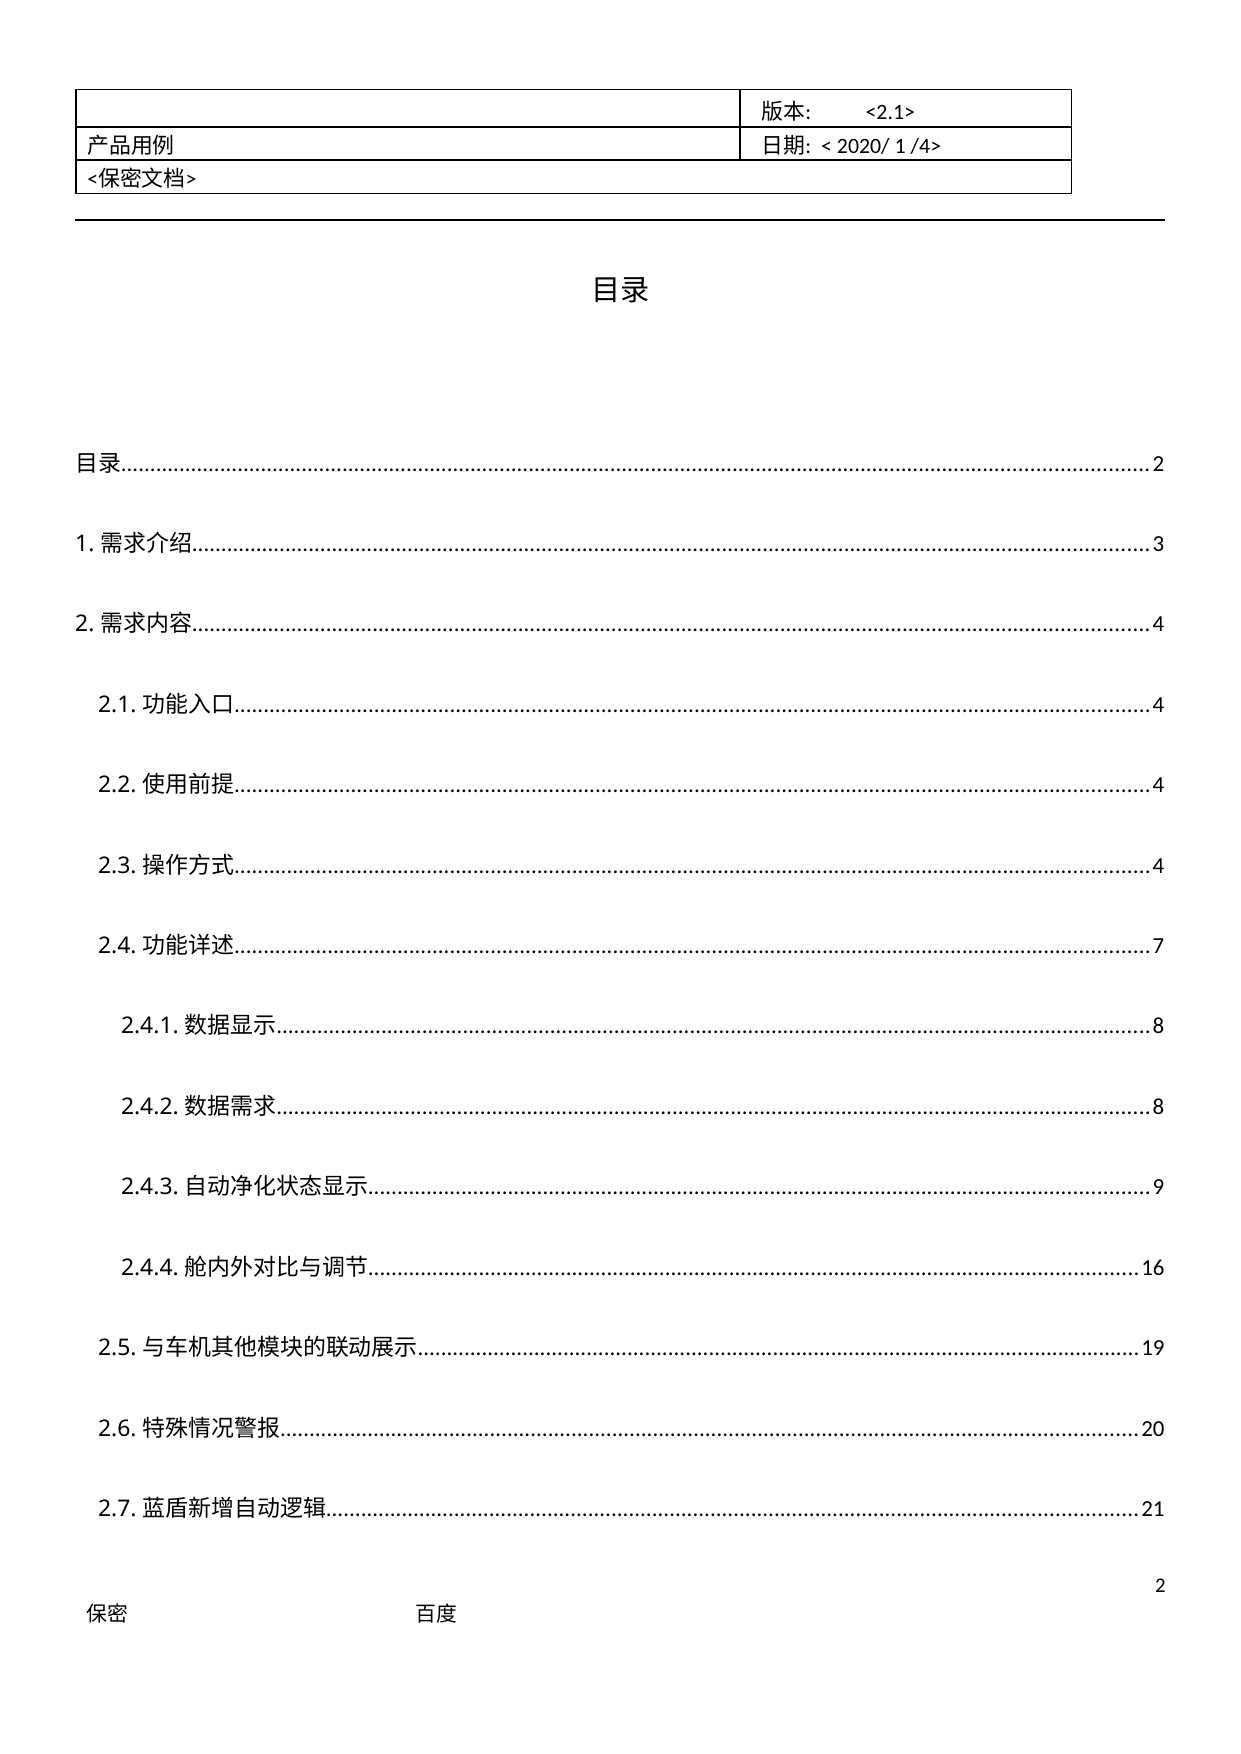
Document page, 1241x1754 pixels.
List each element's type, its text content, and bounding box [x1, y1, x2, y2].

title 目录 [75, 255, 1165, 320]
